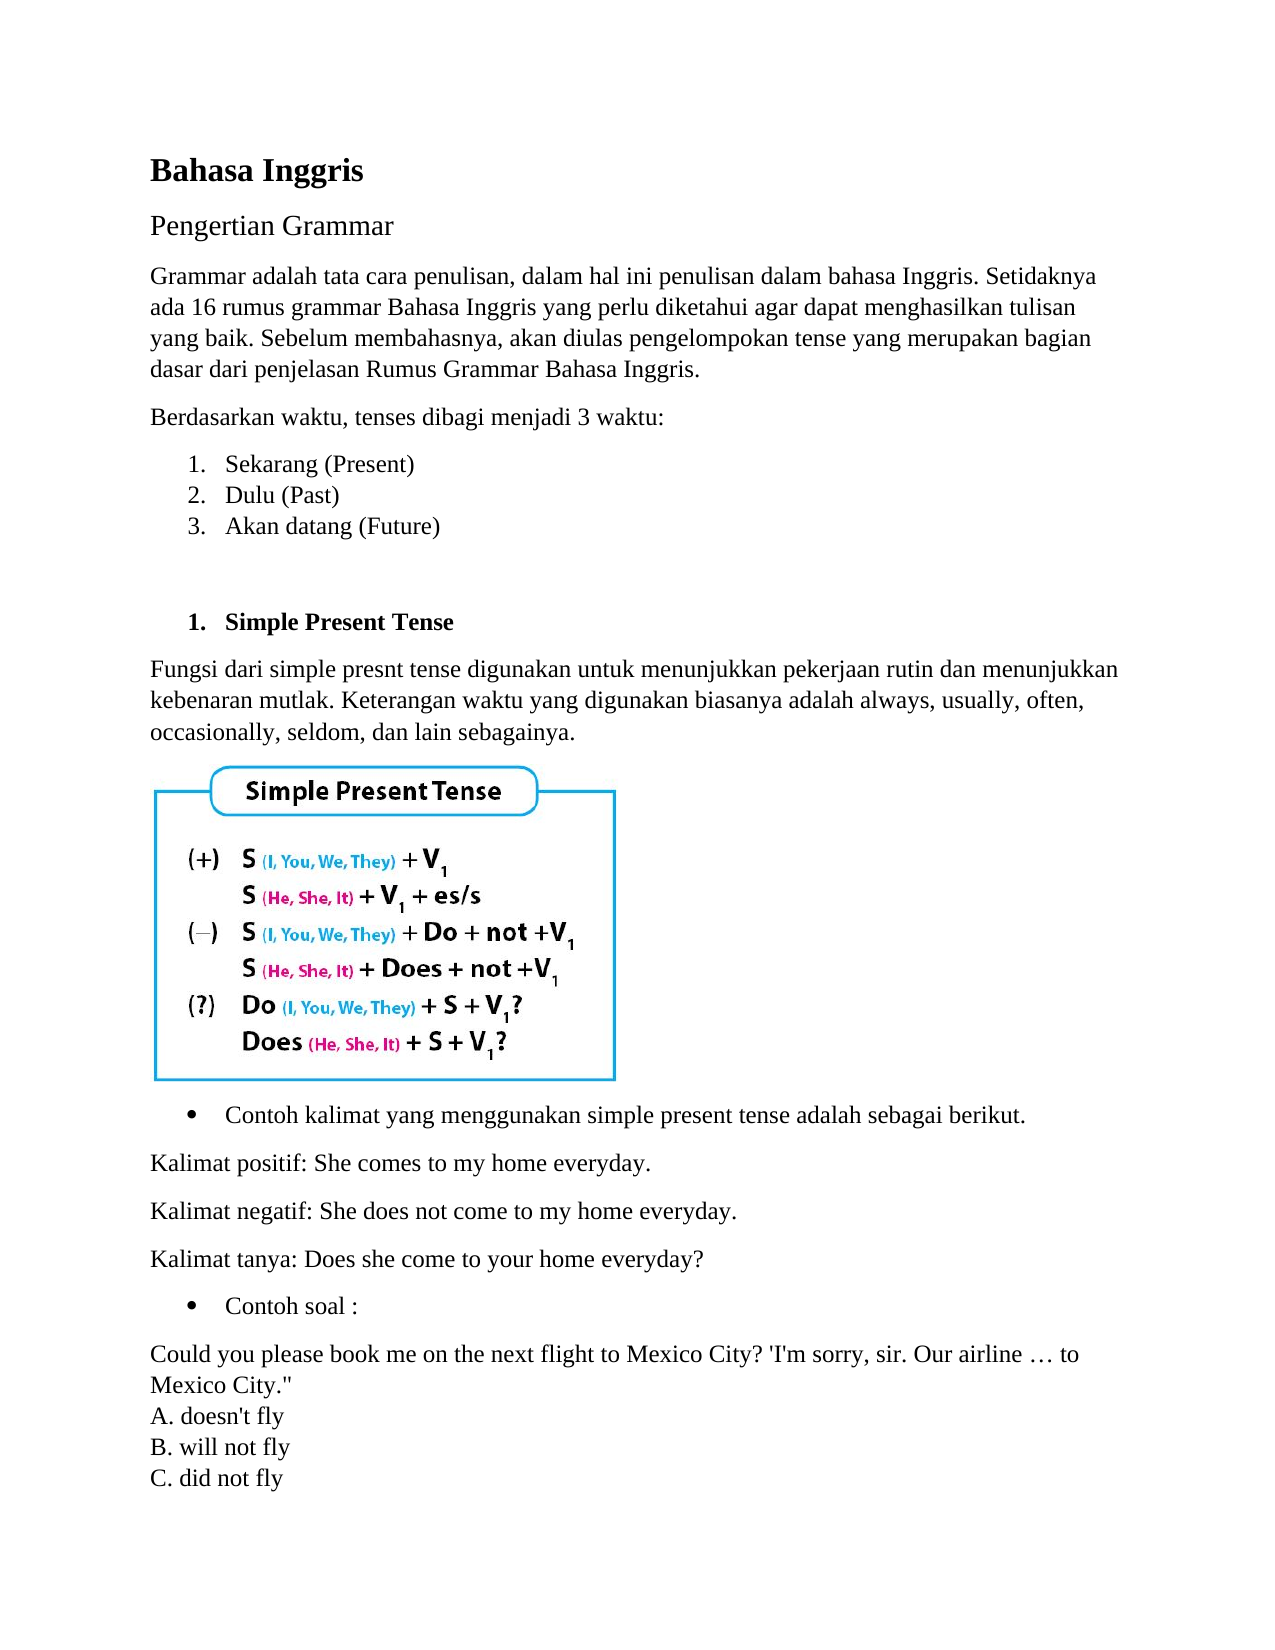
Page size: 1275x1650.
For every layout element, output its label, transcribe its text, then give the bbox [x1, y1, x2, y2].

list Akan datang (Future) [187, 511, 1125, 540]
list Simple Present Tense [187, 607, 1125, 636]
list Contoh kalimat yang menggunakan simple present tense adalah sebagai berikut. [187, 1101, 1125, 1129]
text Kalimat negatif: She does not come to my home everyday. [150, 1196, 1125, 1225]
list Contoh soal : [187, 1291, 1125, 1320]
text Bahasa Inggris [150, 150, 1125, 188]
text Grammar adalah tata cara penulisan, dalam hal ini penulisan dalam bahasa Inggris. Setidaknya ada 16 rumus grammar Bahasa Inggris yang perlu diketahui agar dapat menghasilkan tulisan yang baik. Sebelum membahasnya, akan diulas pengelompokan tense yang merupakan bagian dasar dari penjelasan Rumus Grammar Bahasa Inggris. [150, 261, 1125, 383]
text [150, 1339, 1125, 1492]
text Kalimat positif: She comes to my home everyday. [150, 1148, 1125, 1177]
text Pengertian Grammar [150, 208, 1125, 242]
text Kalimat tanya: Does she come to your home everyday? [150, 1244, 1125, 1272]
text Berdasarkan waktu, tenses dibagi menjadi 3 waktu: [150, 402, 1125, 430]
list Dulu (Past) [187, 480, 1125, 509]
text Fungsi dari simple presnt tense digunakan untuk menunjukkan pekerjaan rutin dan menunjukkan kebenaran mutlak. Keterangan waktu yang digunakan biasanya adalah always, usually, often, occasionally, seldom, dan lain sebagainya. [150, 654, 1125, 745]
list Sekarang (Present) [187, 449, 1125, 478]
picture [150, 764, 619, 1082]
